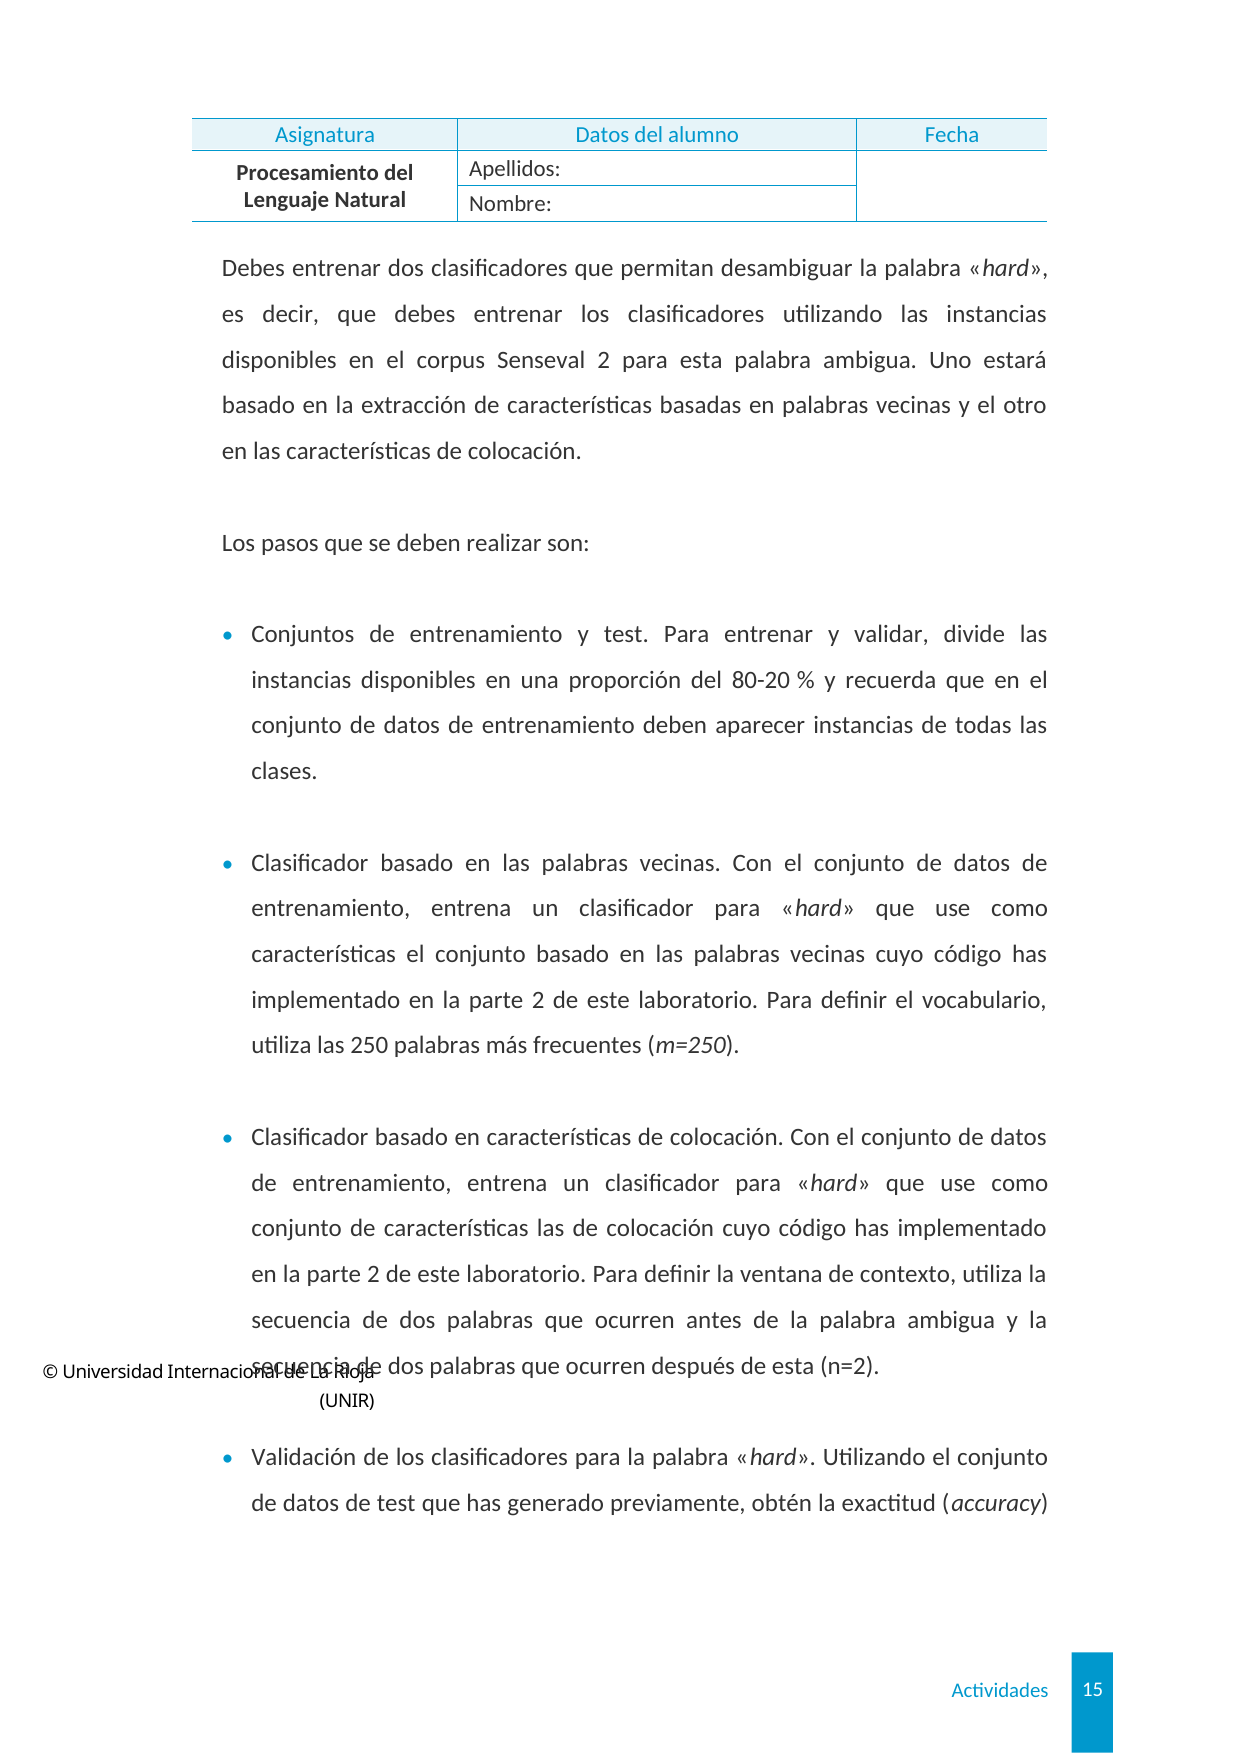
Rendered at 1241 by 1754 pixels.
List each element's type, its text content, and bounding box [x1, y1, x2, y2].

list Debes entrenar dos clasificadores que permitan desambiguar la palabra «hard», es decir, que debes entrenar los clasificadores utilizando las instancias disponibles en el corpus Senseval 2 para esta palabra ambigua. Uno estará basado en la extracción de características basadas en palabras vecinas y el otro en las características de colocación. [222, 252, 1048, 466]
text Clasificador basado en las palabras vecinas. Con el conjunto de datos de entrenamiento, entrena un clasificador para «hard» que use como características el conjunto basado en las palabras vecinas cuyo código has implementado en la parte 2 de este laboratorio. Para definir el vocabulario, utiliza las 250 palabras más frecuentes (m=250). [222, 847, 1048, 1060]
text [222, 1441, 1048, 1517]
list Los pasos que se deben realizar son: [222, 527, 1048, 557]
text Conjuntos de entrenamiento y test. Para entrenar y validar, divide las instancias disponibles en una proporción del 80-20 % y recuerda que en el conjunto de datos de entrenamiento deben aparecer instancias de todas las clases. [222, 618, 1048, 786]
text Clasificador basado en características de colocación. Con el conjunto de datos de entrenamiento, entrena un clasificador para «hard» que use como conjunto de características las de colocación cuyo código has implementado en la parte 2 de este laboratorio. Para definir la ventana de contexto, utiliza la secuencia de dos palabras que ocurren antes de la palabra ambigua y la secuencia de dos palabras que ocurren después de esta (n=2). [222, 1121, 1048, 1380]
